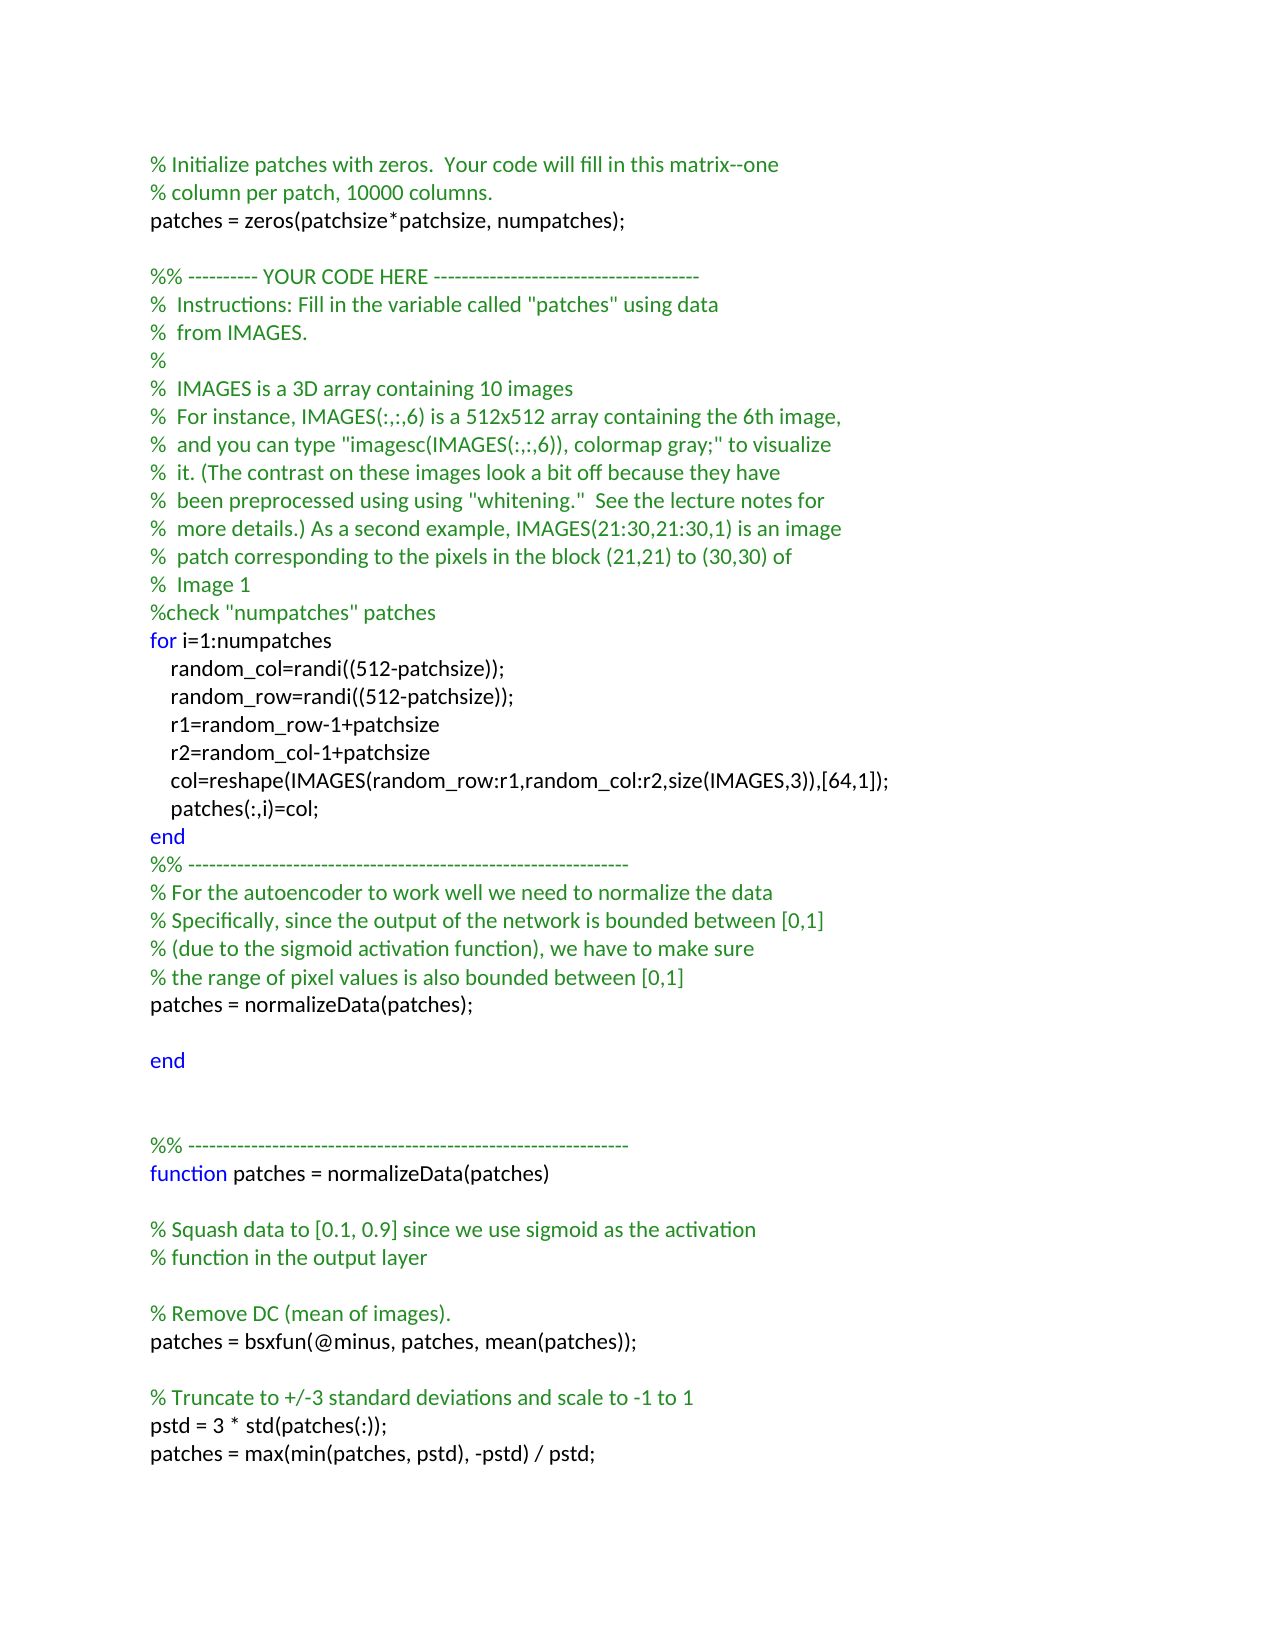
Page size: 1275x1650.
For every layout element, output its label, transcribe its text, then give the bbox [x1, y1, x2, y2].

text % For the autoencoder to work well we need to normalize the data [150, 878, 1125, 907]
text %% --------------------------------------------------------------- [150, 851, 1125, 878]
text % Image 1 [150, 570, 1125, 598]
text % Squash data to [0.1, 0.9] since we use sigmoid as the activation [150, 1215, 1125, 1243]
text r2=random_col-1+patchsize [150, 738, 1125, 766]
text % Remove DC (mean of images). [150, 1299, 1125, 1327]
text % Specifically, since the output of the network is bounded between [0,1] [150, 907, 1125, 934]
text patches = bsxfun(@minus, patches, mean(patches)); [150, 1327, 1125, 1355]
text % column per patch, 10000 columns. [150, 178, 1125, 206]
text % patch corresponding to the pixels in the block (21,21) to (30,30) of [150, 542, 1125, 570]
text % it. (The contrast on these images look a bit off because they have [150, 458, 1125, 486]
text patches = max(min(patches, pstd), -pstd) / pstd; [150, 1439, 1125, 1467]
text patches(:,i)=col; [150, 794, 1125, 822]
text % from IMAGES. [150, 318, 1125, 346]
text % the range of pixel values is also bounded between [0,1] [150, 963, 1125, 991]
text random_row=randi((512-patchsize)); [150, 682, 1125, 710]
text % Initialize patches with zeros. Your code will fill in this matrix--one [150, 150, 1125, 178]
text pstd = 3 * std(patches(:)); [150, 1411, 1125, 1439]
text function patches = normalizeData(patches) [150, 1159, 1125, 1187]
text % Truncate to +/-3 standard deviations and scale to -1 to 1 [150, 1383, 1125, 1411]
text % (due to the sigmoid activation function), we have to make sure [150, 934, 1125, 963]
text % IMAGES is a 3D array containing 10 images [150, 374, 1125, 402]
text col=reshape(IMAGES(random_row:r1,random_col:r2,size(IMAGES,3)),[64,1]); [150, 766, 1125, 794]
text % been preprocessed using using "whitening." See the lecture notes for [150, 486, 1125, 514]
text random_col=randi((512-patchsize)); [150, 654, 1125, 682]
text % and you can type "imagesc(IMAGES(:,:,6)), colormap gray;" to visualize [150, 430, 1125, 458]
text r1=random_row-1+patchsize [150, 710, 1125, 738]
text %check "numpatches" patches [150, 598, 1125, 626]
text % more details.) As a second example, IMAGES(21:30,21:30,1) is an image [150, 514, 1125, 542]
text % For instance, IMAGES(:,:,6) is a 512x512 array containing the 6th image, [150, 402, 1125, 430]
text %% --------------------------------------------------------------- [150, 1131, 1125, 1159]
text %% ---------- YOUR CODE HERE -------------------------------------- [150, 262, 1125, 290]
text patches = zeros(patchsize*patchsize, numpatches); [150, 206, 1125, 234]
text % function in the output layer [150, 1243, 1125, 1271]
text end [150, 1047, 1125, 1075]
text end [150, 822, 1125, 851]
text % Instructions: Fill in the variable called "patches" using data [150, 290, 1125, 318]
text patches = normalizeData(patches); [150, 991, 1125, 1019]
text % [150, 346, 1125, 374]
text for i=1:numpatches [150, 626, 1125, 654]
